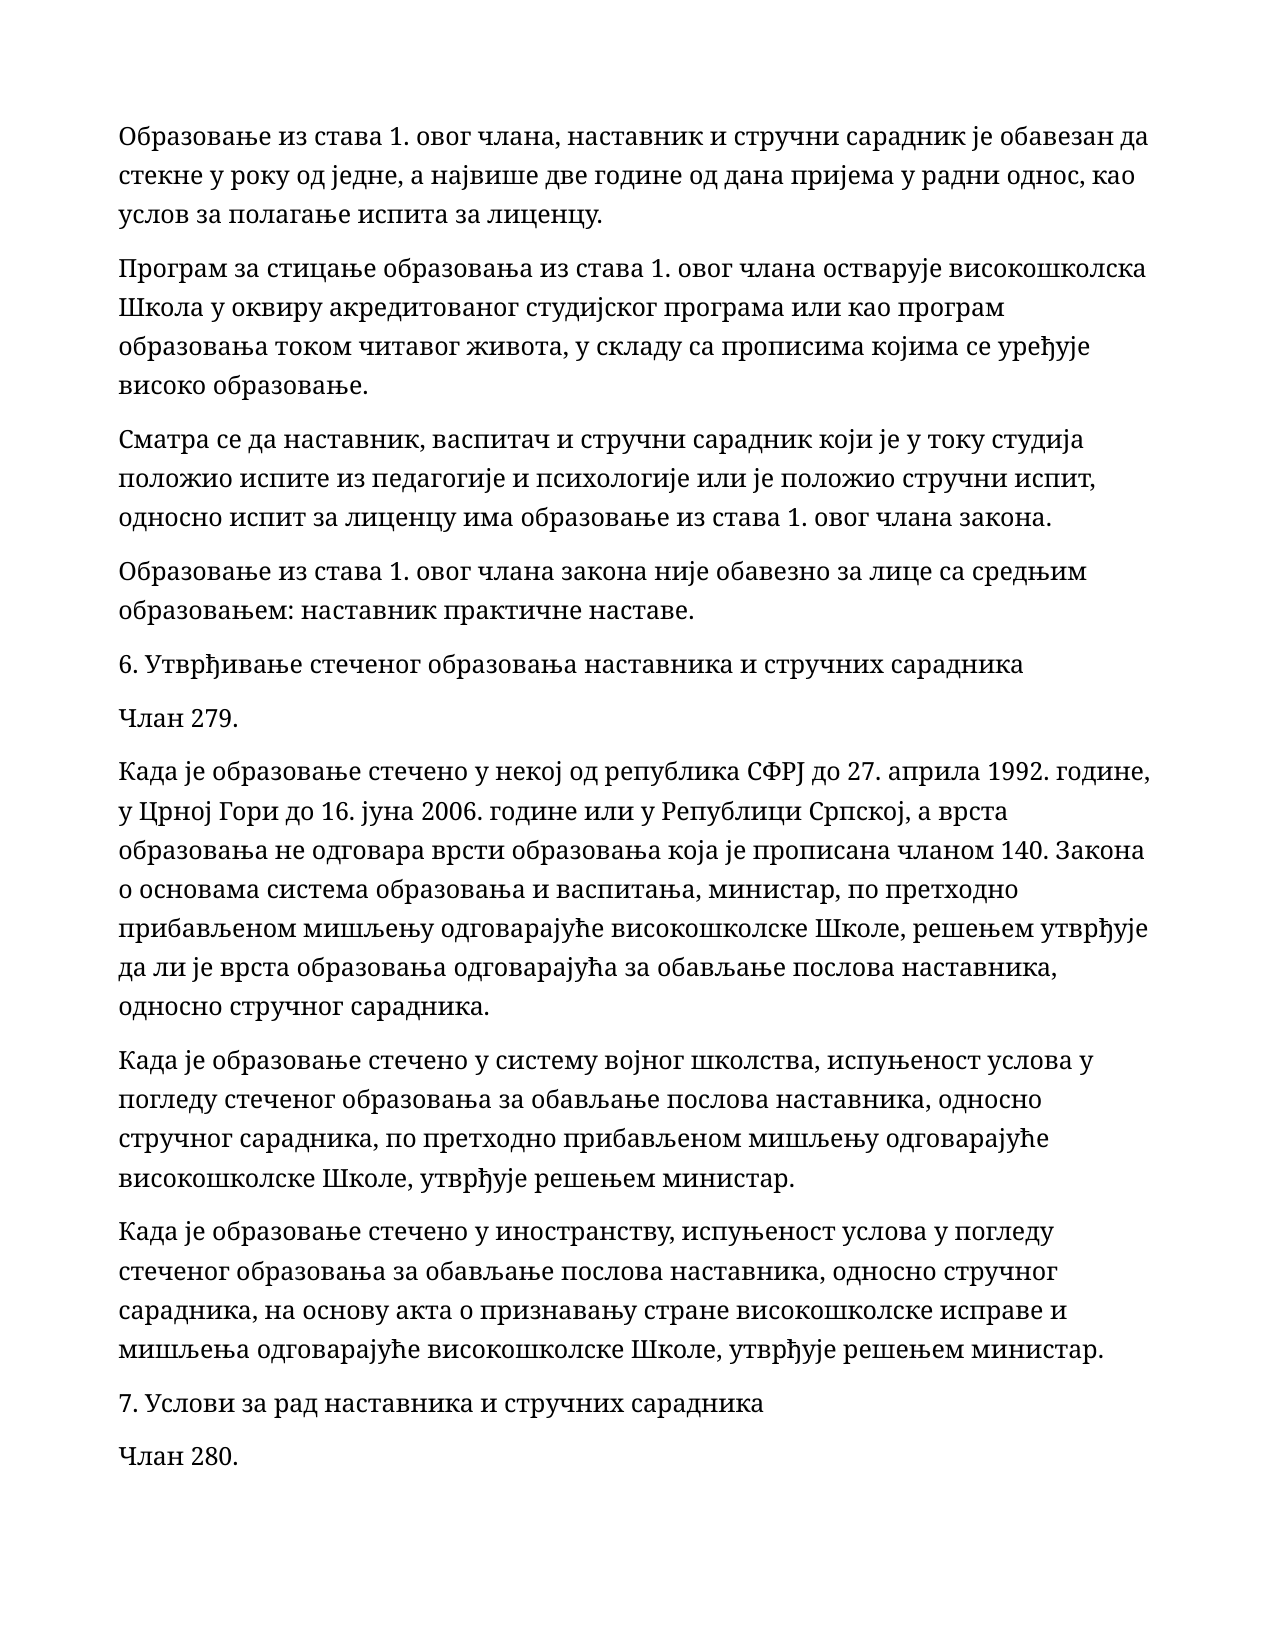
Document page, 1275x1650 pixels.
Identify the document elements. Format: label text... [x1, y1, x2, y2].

text Образовање из става 1. овог члана закона ниjе обавезно за лице са средњим образовањем: наставник практичне наставе. [118, 553, 1157, 627]
text Када jе образовање стечено у иностранству, испуњеност услова у погледу стеченог образовања за обављање послова наставника, односно стручног сарадника, на основу акта о признавању стране високошколске исправе и мишљења одговараjуће високошколске Школе, утврђуjе решењем министар. [118, 1214, 1157, 1366]
text Сматра се да наставник, васпитач и стручни сарадник коjи jе у току студиjа положио испите из педагогиjе и психологиjе или jе положио стручни испит, односно испит за лиценцу има образовање из става 1. овог члана закона. [118, 421, 1157, 534]
text Када jе образовање стечено у систему воjног школства, испуњеност услова у погледу стеченог образовања за обављање послова наставника, односно стручног сарадника, по претходно прибављеном мишљењу одговараjуће високошколске Школе, утврђуjе решењем министар. [118, 1043, 1157, 1194]
text 7. Услови за рад наставника и стручних сарадника [118, 1385, 1157, 1419]
text Члан 279. [118, 700, 1157, 734]
text 6. Утврђивање стеченог образовања наставника и стручних сарадника [118, 646, 1157, 681]
text Програм за стицање образовања из става 1. овог члана остваруjе високошколска Школа у оквиру акредитованог студиjског програма или као програм образовања током читавог живота, у складу са прописима коjима се уређуjе високо образовање. [118, 250, 1157, 402]
text Када jе образовање стечено у некоj од република СФРЈ до 27. априла 1992. године, у Црноj Гори до 16. jуна 2006. године или у Републици Српскоj, а врста образовања не одговара врсти образовања коjа jе прописана чланом 140. Закона о основама система образовања и васпитања, министар, по претходно прибављеном мишљењу одговараjуће високошколске Школе, решењем утврђуjе да ли jе врста образовања одговараjућа за обављање послова наставника, односно стручног сарадника. [118, 754, 1157, 1023]
text Члан 280. [118, 1439, 1157, 1473]
text Образовање из става 1. овог члана, наставник и стручни сарадник jе обавезан да стекне у року од jедне, а наjвише две године од дана приjема у радни однос, као услов за полагање испита за лиценцу. [118, 118, 1157, 231]
